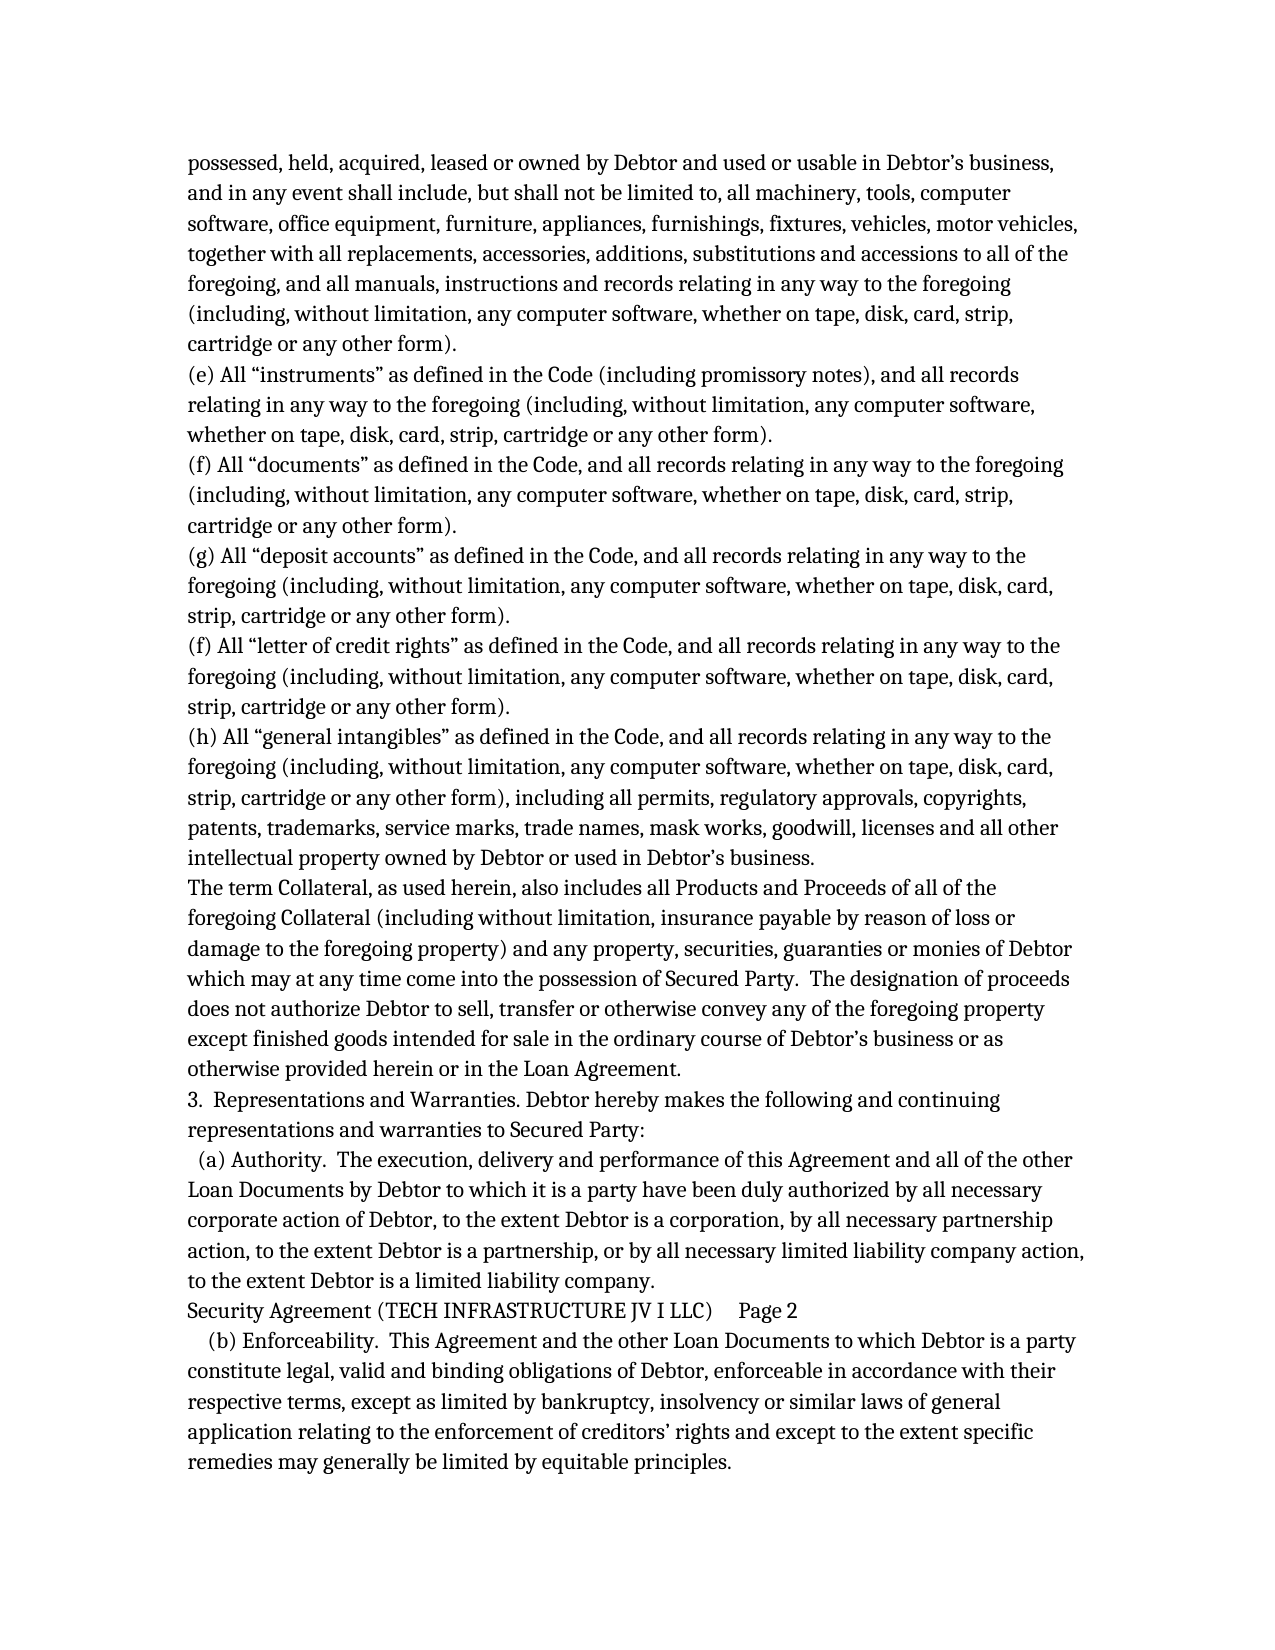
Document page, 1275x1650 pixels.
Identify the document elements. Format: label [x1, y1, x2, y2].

text [187, 150, 1087, 1475]
